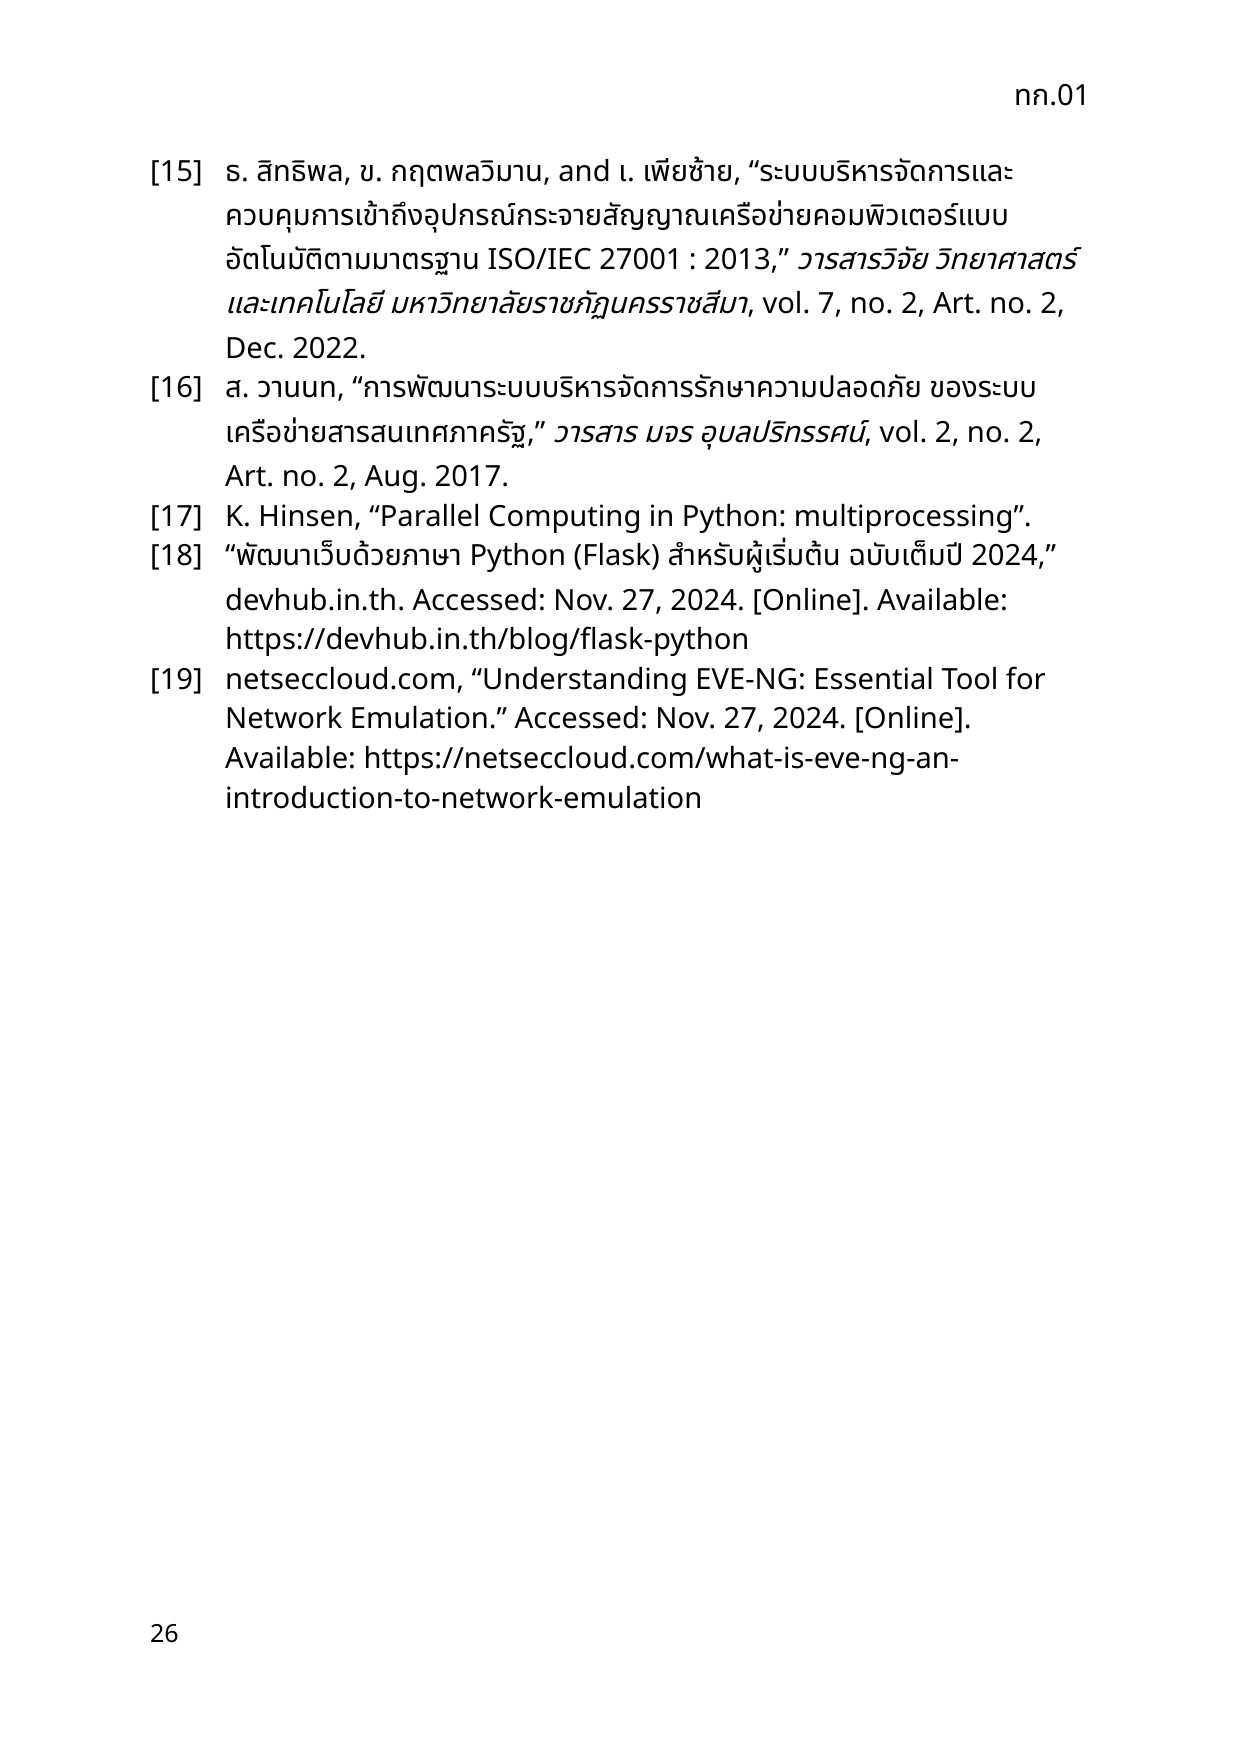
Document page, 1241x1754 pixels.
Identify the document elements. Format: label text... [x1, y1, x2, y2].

text [16] ส. วานนท, “การพัฒนาระบบบริหารจัดการรักษาความปลอดภัย ของระบบเครือข่ายสารสนเทศภาครัฐ,” วารสาร​ มจร​ อุบลปริทรรศน์, vol. 2, no. 2, Art. no. 2, Aug. 2017. [150, 367, 1090, 495]
text [17] K. Hinsen, “Parallel Computing in Python: multiprocessing”. [150, 495, 1090, 534]
text [18] “พัฒนาเว็บด้วยภาษา Python (Flask) สำหรับผู้เริ่มต้น ฉบับเต็มปี 2024,” devhub.in.th. Accessed: Nov. 27, 2024. [Online]. Available: https://devhub.in.th/blog/flask-python [150, 534, 1090, 658]
text [19] netseccloud.com, “Understanding EVE-NG: Essential Tool for Network Emulation.” Accessed: Nov. 27, 2024. [Online]. Available: https://netseccloud.com/what-is-eve-ng-an-introduction-to-network-emulation [150, 658, 1090, 817]
text [15] ธ. สิทธิพล, ข. กฤตพลวิมาน, and เ. เพียซ้าย, “ระบบบริหารจัดการและควบคุมการเข้าถึงอุปกรณ์กระจายสัญญาณเครือข่ายคอมพิวเตอร์แบบอัตโนมัติตามมาตรฐาน ISO/IEC 27001 : 2013,” วารสารวิจัย วิทยาศาสตร์และเทคโนโลยี มหาวิทยาลัยราชภัฏนครราชสีมา, vol. 7, no. 2, Art. no. 2, Dec. 2022. [150, 150, 1090, 367]
